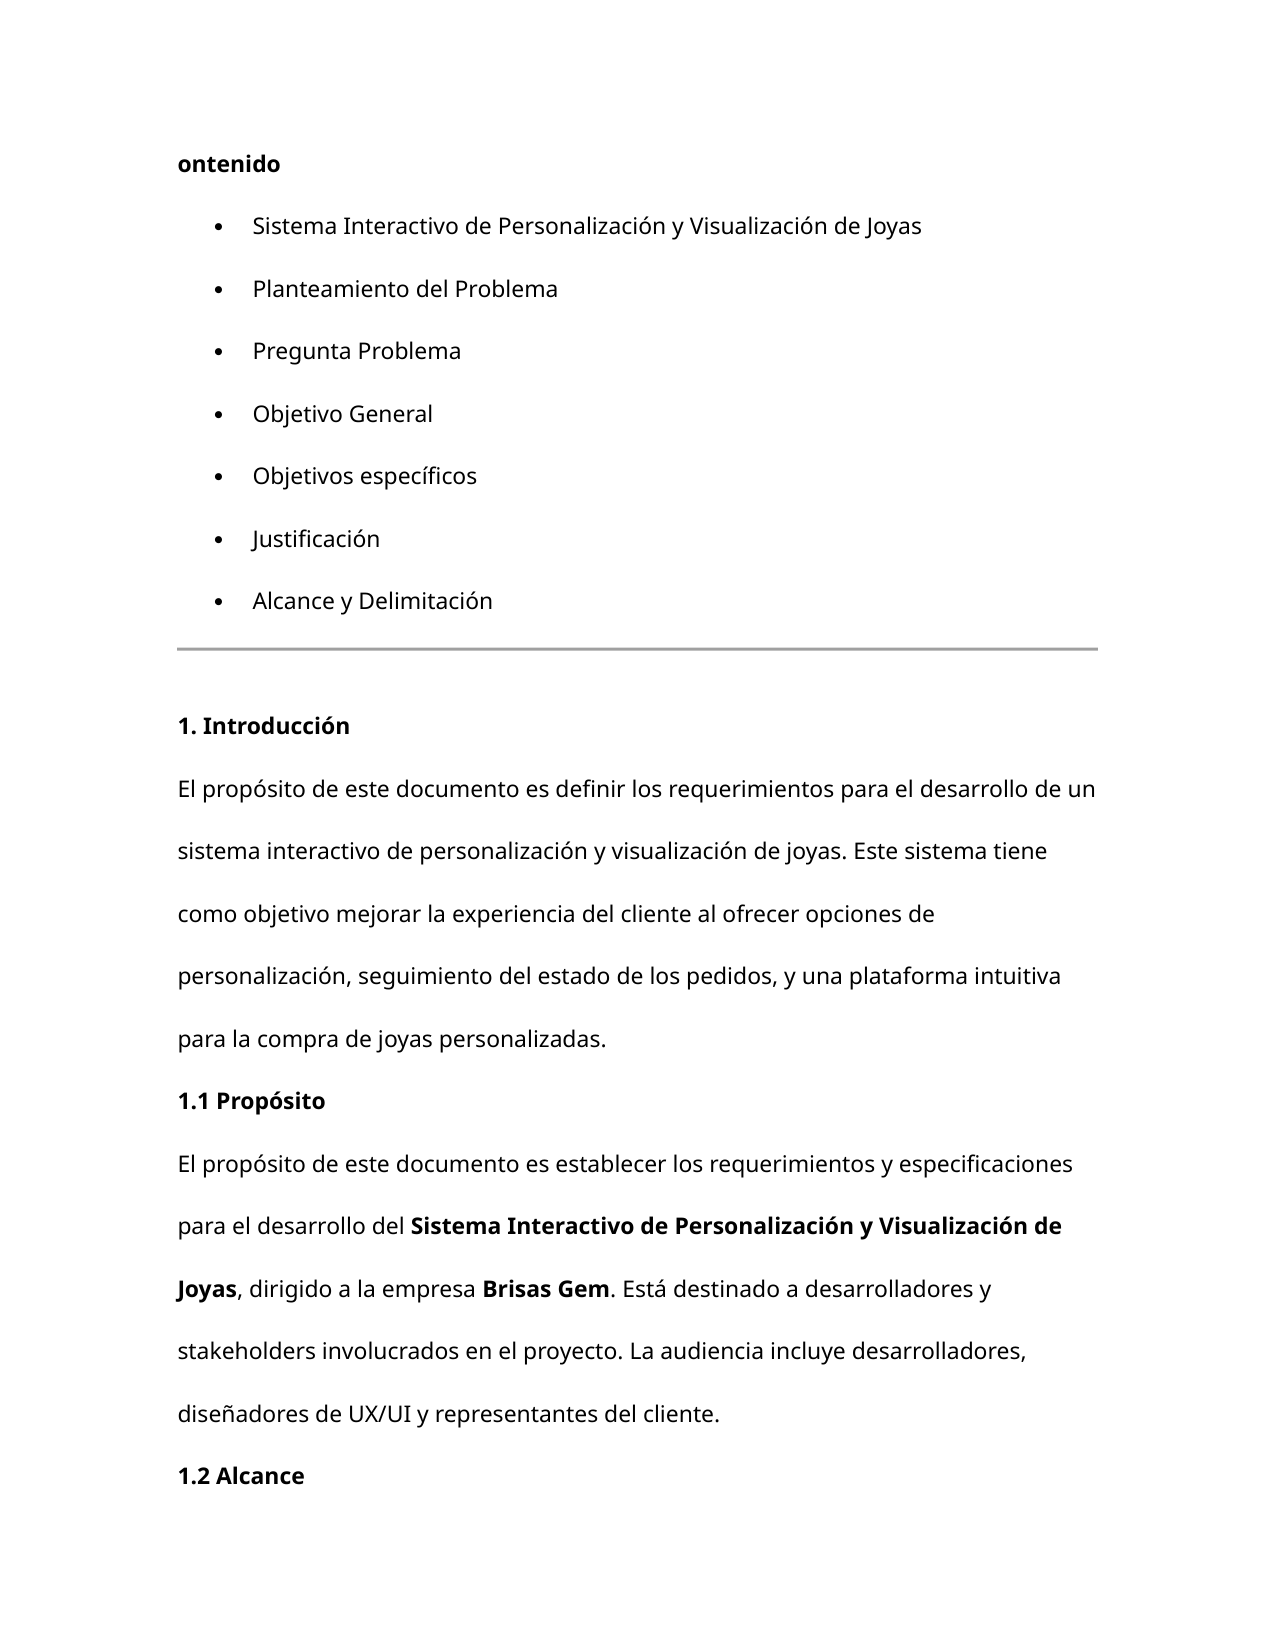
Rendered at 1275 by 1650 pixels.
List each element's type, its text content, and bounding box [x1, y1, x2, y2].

list Pregunta Problema [215, 335, 1098, 366]
list Objetivo General [215, 398, 1098, 429]
list Justificación [215, 523, 1098, 554]
text El propósito de este documento es establecer los requerimientos y especificaciones para el desarrollo del Sistema Interactivo de Personalización y Visualización de Joyas, dirigido a la empresa Brisas Gem. Está destinado a desarrolladores y stakeholders involucrados en el proyecto. La audiencia incluye desarrolladores, diseñadores de UX/UI y representantes del cliente. [177, 1148, 1098, 1429]
text 1.1 Propósito [177, 1085, 1098, 1116]
list Sistema Interactivo de Personalización y Visualización de Joyas [215, 210, 1098, 241]
list Alcance y Delimitación [215, 585, 1098, 616]
list Planteamiento del Problema [215, 273, 1098, 304]
text El propósito de este documento es definir los requerimientos para el desarrollo de un sistema interactivo de personalización y visualización de joyas. Este sistema tiene como objetivo mejorar la experiencia del cliente al ofrecer opciones de personalización, seguimiento del estado de los pedidos, y una plataforma intuitiva para la compra de joyas personalizadas. [177, 773, 1098, 1054]
text 1. Introducción [177, 710, 1098, 741]
text ontenido [177, 148, 1098, 179]
text 1.2 Alcance [177, 1460, 1098, 1491]
list Objetivos específicos [215, 460, 1098, 491]
